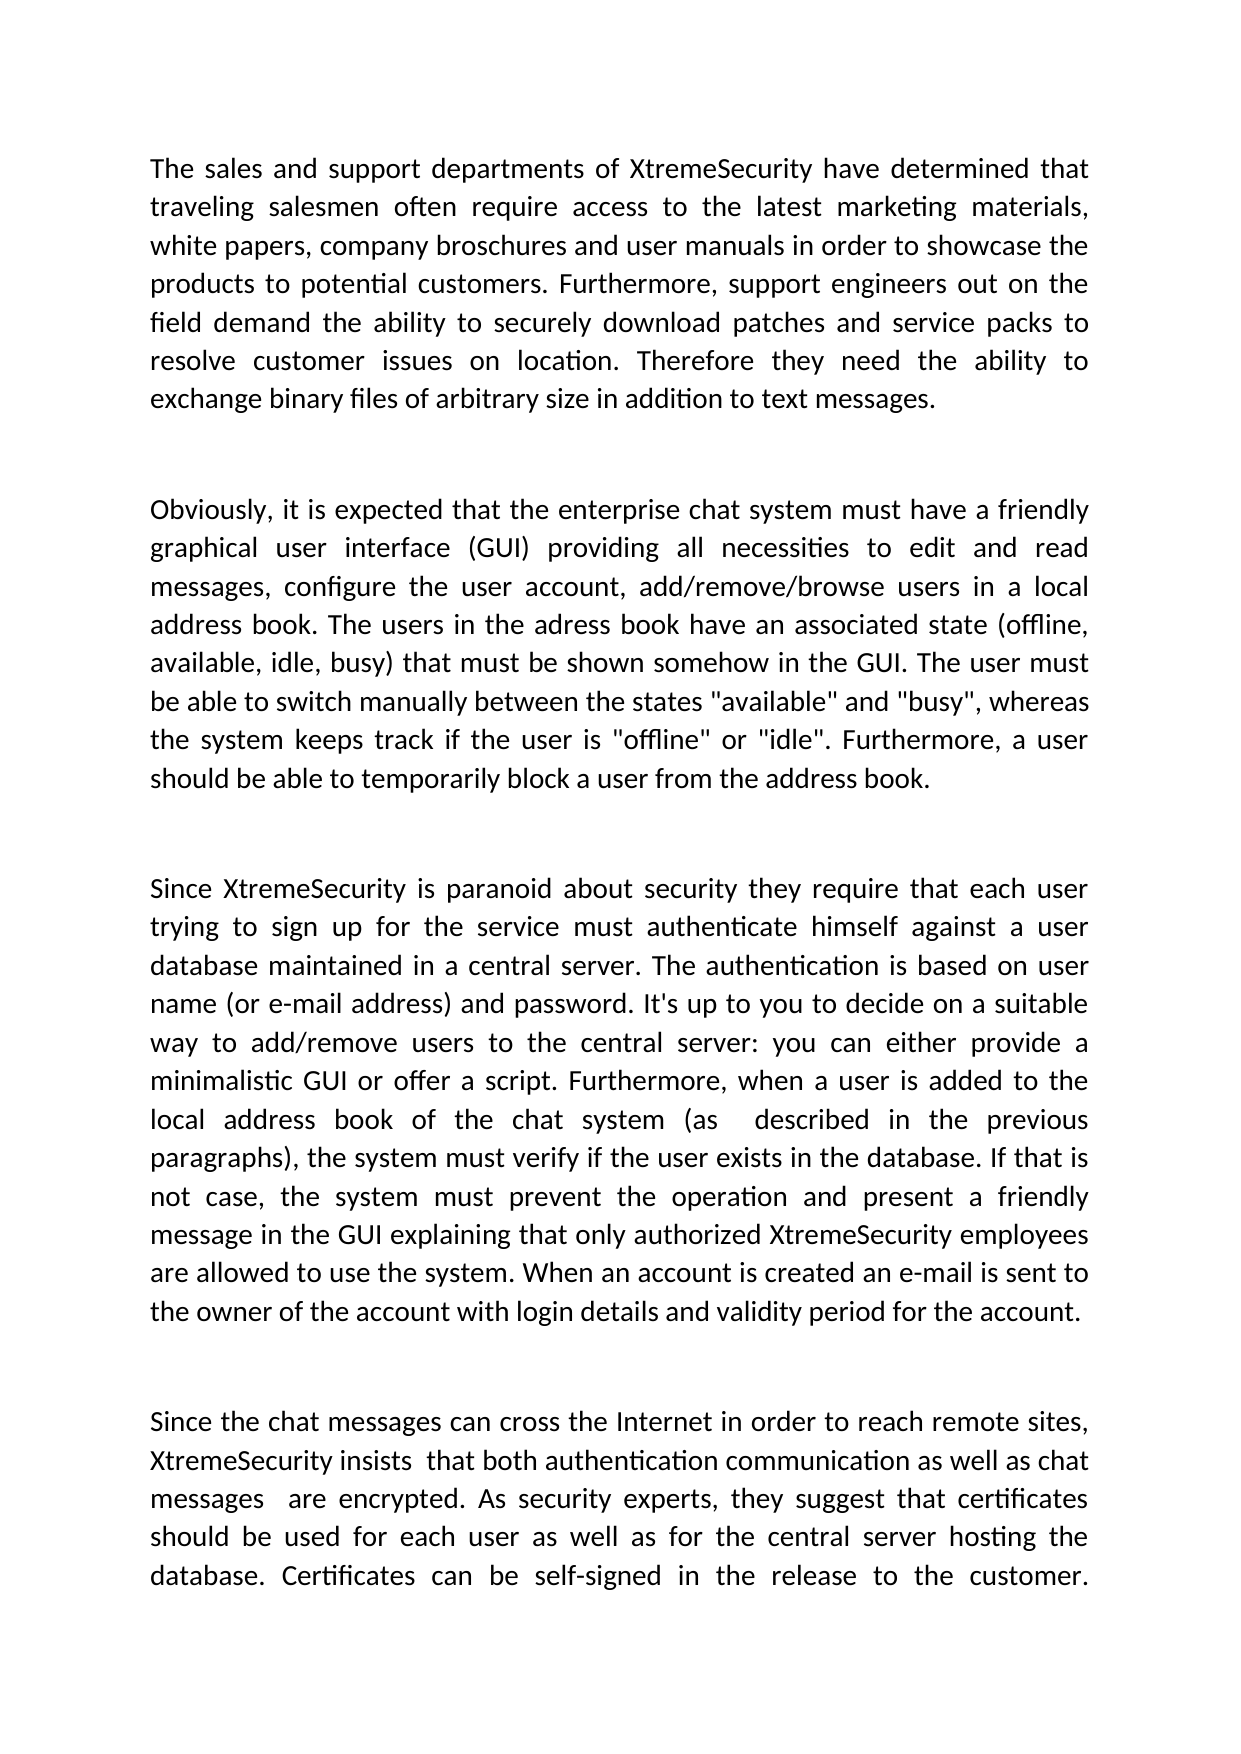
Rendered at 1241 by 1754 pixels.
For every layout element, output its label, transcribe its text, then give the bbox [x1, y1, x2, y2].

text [150, 1403, 1090, 1592]
text The sales and support departments of XtremeSecurity have determined that traveling salesmen often require access to the latest marketing materials, white papers, company broschures and user manuals in order to showcase the products to potential customers. Furthermore, support engineers out on the field demand the ability to securely download patches and service packs to resolve customer issues on location. Therefore they need the ability to exchange binary files of arbitrary size in addition to text messages. [150, 150, 1090, 416]
text Since XtremeSecurity is paranoid about security they require that each user trying to sign up for the service must authenticate himself against a user database maintained in a central server. The authentication is based on user name (or e-mail address) and password. It's up to you to decide on a suitable way to add/remove users to the central server: you can either provide a minimalistic GUI or offer a script. Furthermore, when a user is added to the local address book of the chat system (as described in the previous paragraphs), the system must verify if the user exists in the database. If that is not case, the system must prevent the operation and present a friendly message in the GUI explaining that only authorized XtremeSecurity employees are allowed to use the system. When an account is created an e-mail is sent to the owner of the account with login details and validity period for the account. [150, 870, 1090, 1328]
text Obviously, it is expected that the enterprise chat system must have a friendly graphical user interface (GUI) providing all necessities to edit and read messages, configure the user account, add/remove/browse users in a local address book. The users in the adress book have an associated state (offline, available, idle, busy) that must be shown somehow in the GUI. The user must be able to switch manually between the states "available" and "busy", whereas the system keeps track if the user is "offline" or "idle". Furthermore, a user should be able to temporarily block a user from the address book. [150, 491, 1090, 796]
